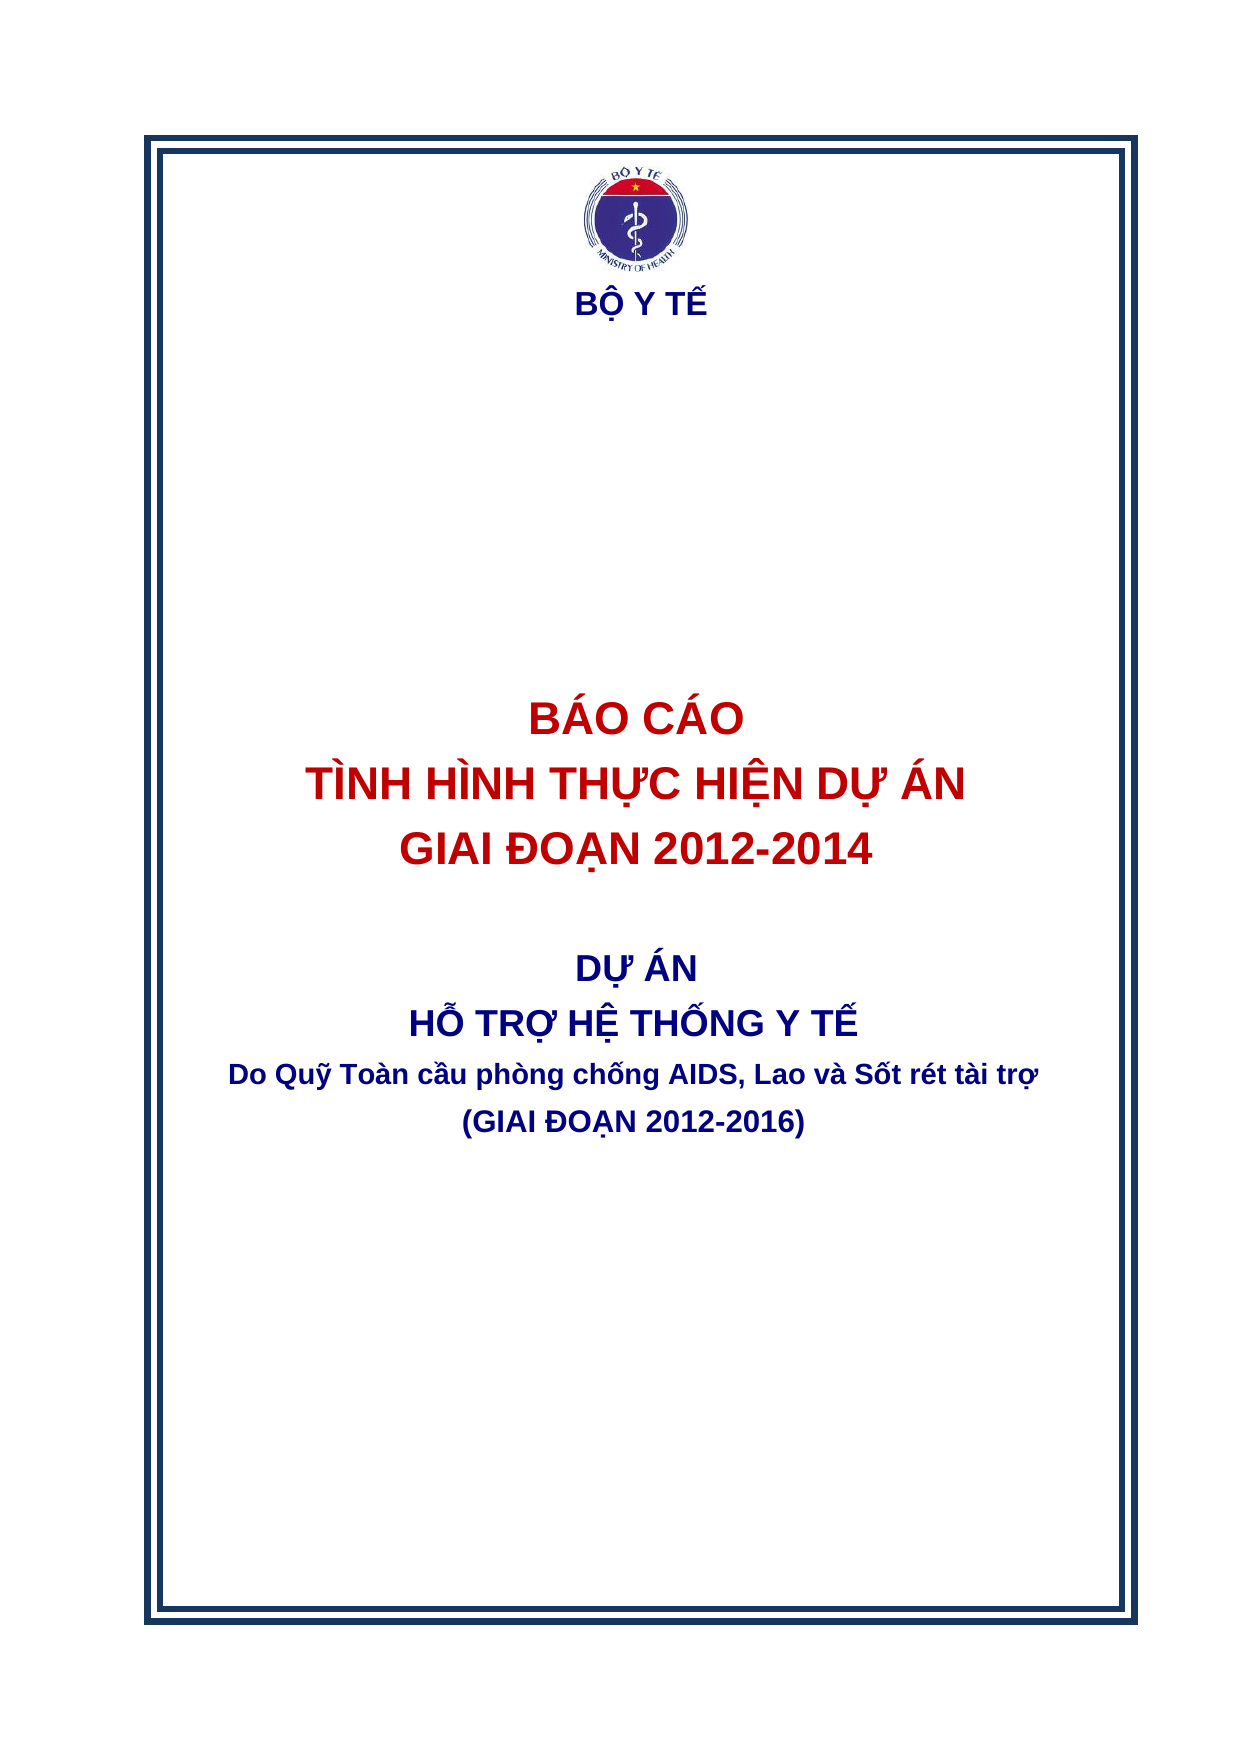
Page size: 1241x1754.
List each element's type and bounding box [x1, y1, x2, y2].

table_header [154, 141, 1128, 1606]
picture [583, 166, 689, 272]
